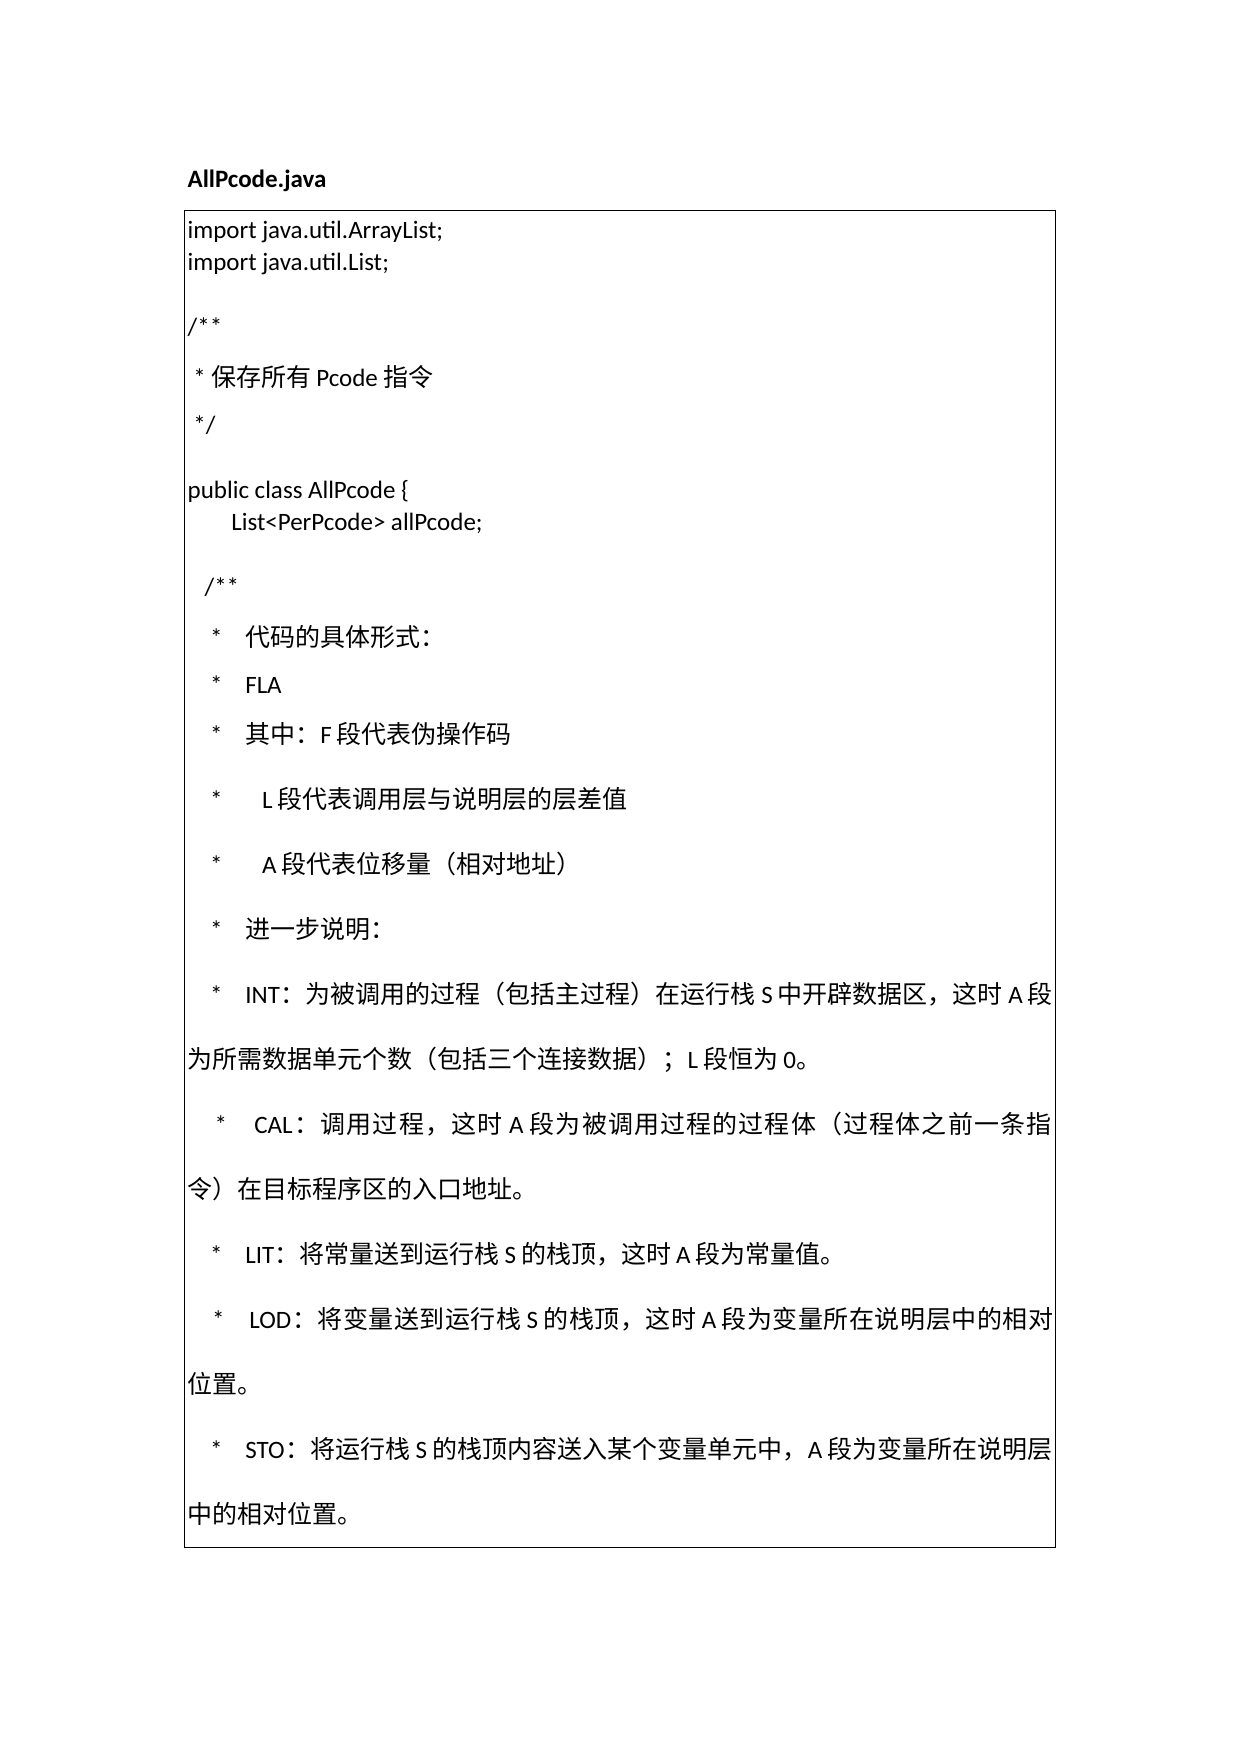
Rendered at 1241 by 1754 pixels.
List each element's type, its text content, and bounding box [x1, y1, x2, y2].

text * LOD：将变量送到运行栈S的栈顶，这时A段为变量所在说明层中的相对位置。 [187, 1285, 1053, 1412]
text * STO：将运行栈S的栈顶内容送入某个变量单元中，A段为变量所在说明层中的相对位置。 [185, 1412, 1055, 1547]
text AllPcode.java [187, 162, 1053, 194]
text * CAL：调用过程，这时A段为被调用过程的过程体（过程体之前一条指令）在目标程序区的入口地址。 [187, 1090, 1053, 1220]
text * INT：为被调用的过程（包括主过程）在运行栈S中开辟数据区，这时A段为所需数据单元个数（包括三个连接数据）；L段恒为0。 [187, 960, 1053, 1090]
text import java.util.List; [187, 245, 1053, 278]
text /** [187, 570, 1053, 603]
text * 代码的具体形式： [187, 603, 1053, 668]
text * L段代表调用层与说明层的层差值 [187, 765, 1053, 830]
text * A段代表位移量（相对地址） [187, 830, 1053, 895]
text public class AllPcode { [187, 473, 1053, 505]
text * 保存所有Pcode指令 [187, 343, 1053, 408]
text * FLA [187, 668, 1053, 700]
text * 其中：F段代表伪操作码 [187, 700, 1053, 765]
text /** [187, 310, 1053, 343]
text * LIT：将常量送到运行栈S的栈顶，这时A段为常量值。 [187, 1220, 1053, 1285]
text * 进一步说明： [187, 895, 1053, 960]
text List<PerPcode> allPcode; [187, 505, 1053, 538]
text import java.util.ArrayList; [185, 211, 1055, 245]
text */ [187, 408, 1053, 440]
